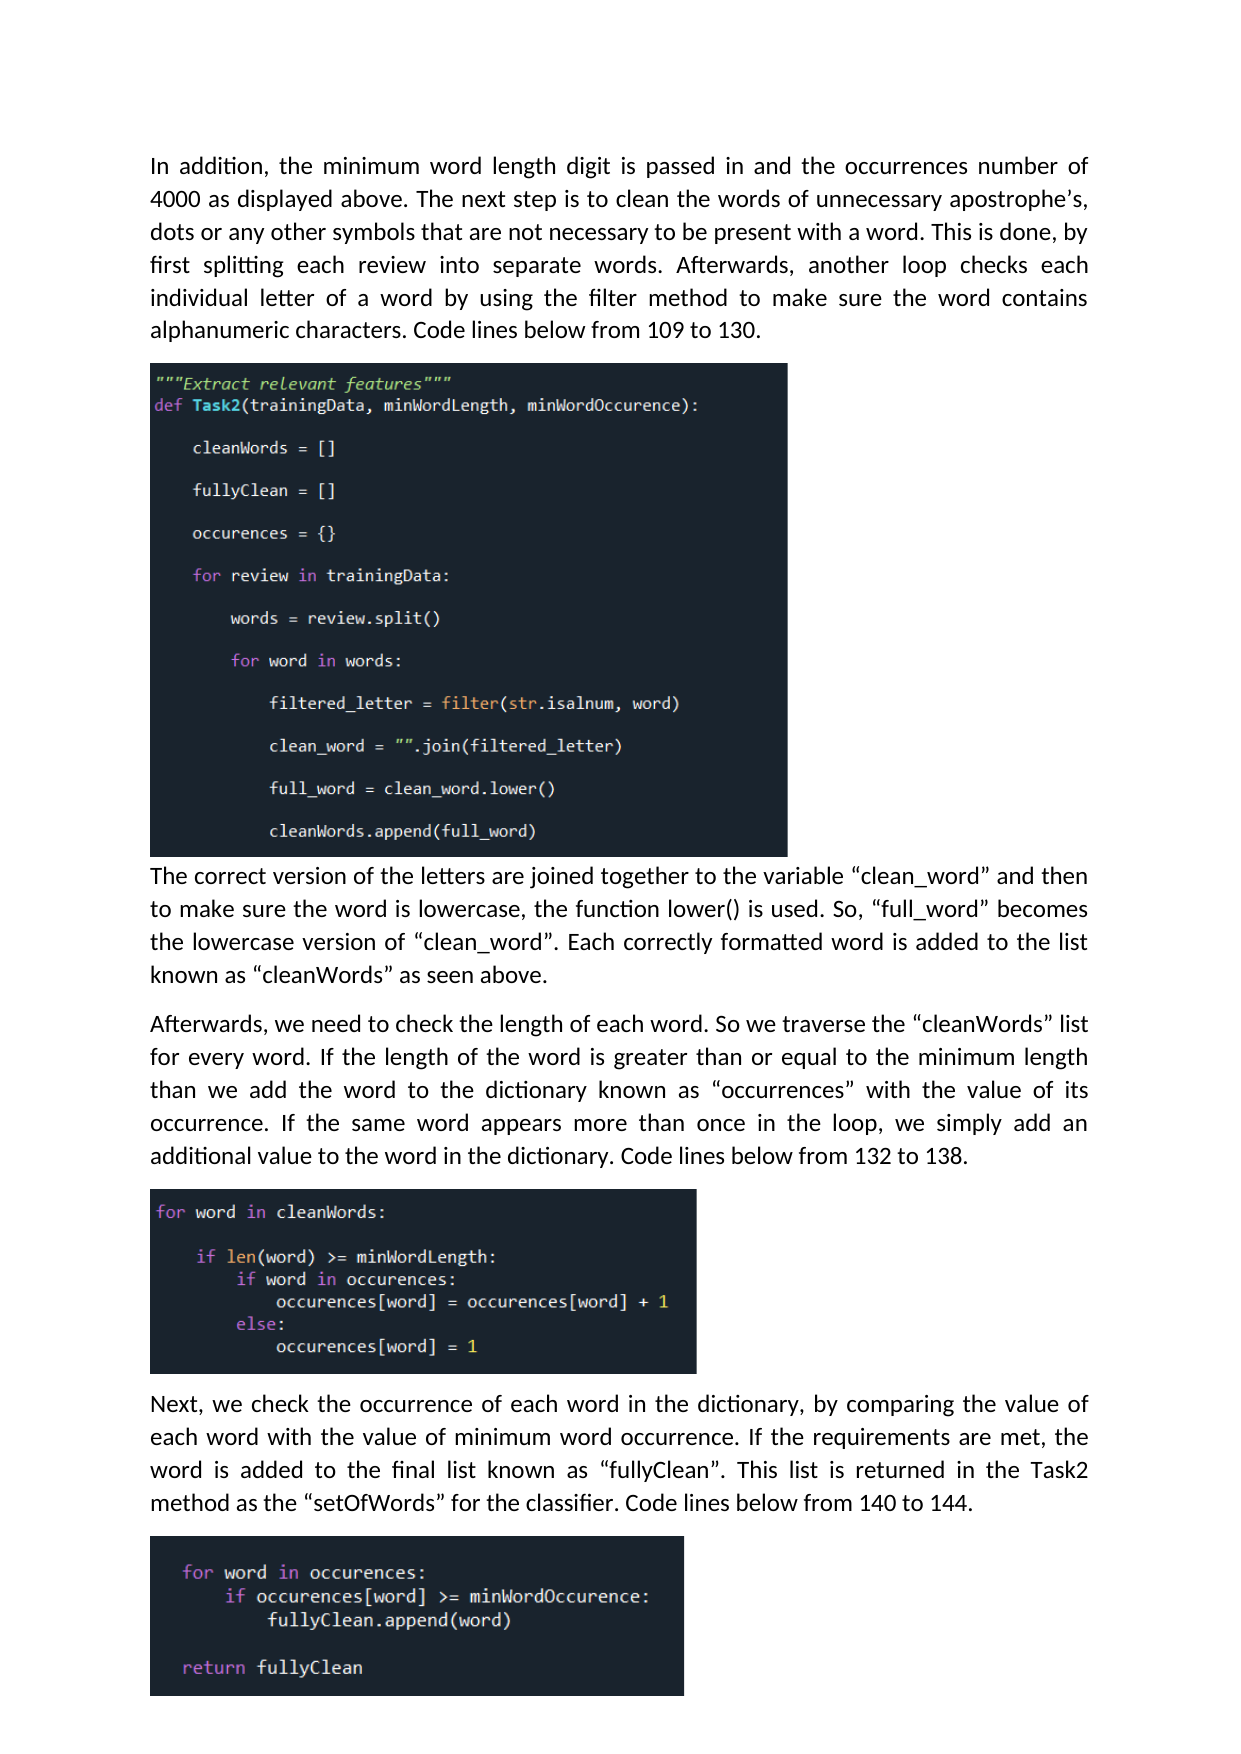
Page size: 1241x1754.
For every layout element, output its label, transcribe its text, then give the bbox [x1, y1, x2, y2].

picture [150, 363, 788, 857]
picture [150, 1189, 697, 1374]
text The correct version of the letters are joined together to the variable “clean_word” and then to make sure the word is lowercase, the function lower() is used. So, “full_word” becomes the lowercase version of “clean_word”. Each correctly formatted word is added to the list known as “cleanWords” as seen above. [150, 860, 1090, 989]
text Afterwards, we need to check the length of each word. So we traverse the “cleanWords” list for every word. If the length of the word is greater than or equal to the minimum length than we add the word to the dictionary known as “occurrences” with the value of its occurrence. If the same word appears more than once in the loop, we simply add an additional value to the word in the dictionary. Code lines below from 132 to 138. [150, 1008, 1090, 1171]
text In addition, the minimum word length digit is passed in and the occurrences number of 4000 as displayed above. The next step is to clean the words of unnecessary apostrophe’s, dots or any other symbols that are not necessary to be present with a word. This is done, by first splitting each review into separate words. Afterwards, another loop checks each individual letter of a word by using the filter method to make sure the word contains alphanumeric characters. Code lines below from 109 to 130. [150, 150, 1090, 345]
text Next, we check the occurrence of each word in the dictionary, by comparing the value of each word with the value of minimum word occurrence. If the requirements are met, the word is added to the final list known as “fullyClean”. This list is returned in the Task2 method as the “setOfWords” for the classifier. Code lines below from 140 to 144. [150, 1388, 1090, 1517]
picture [150, 1536, 685, 1696]
